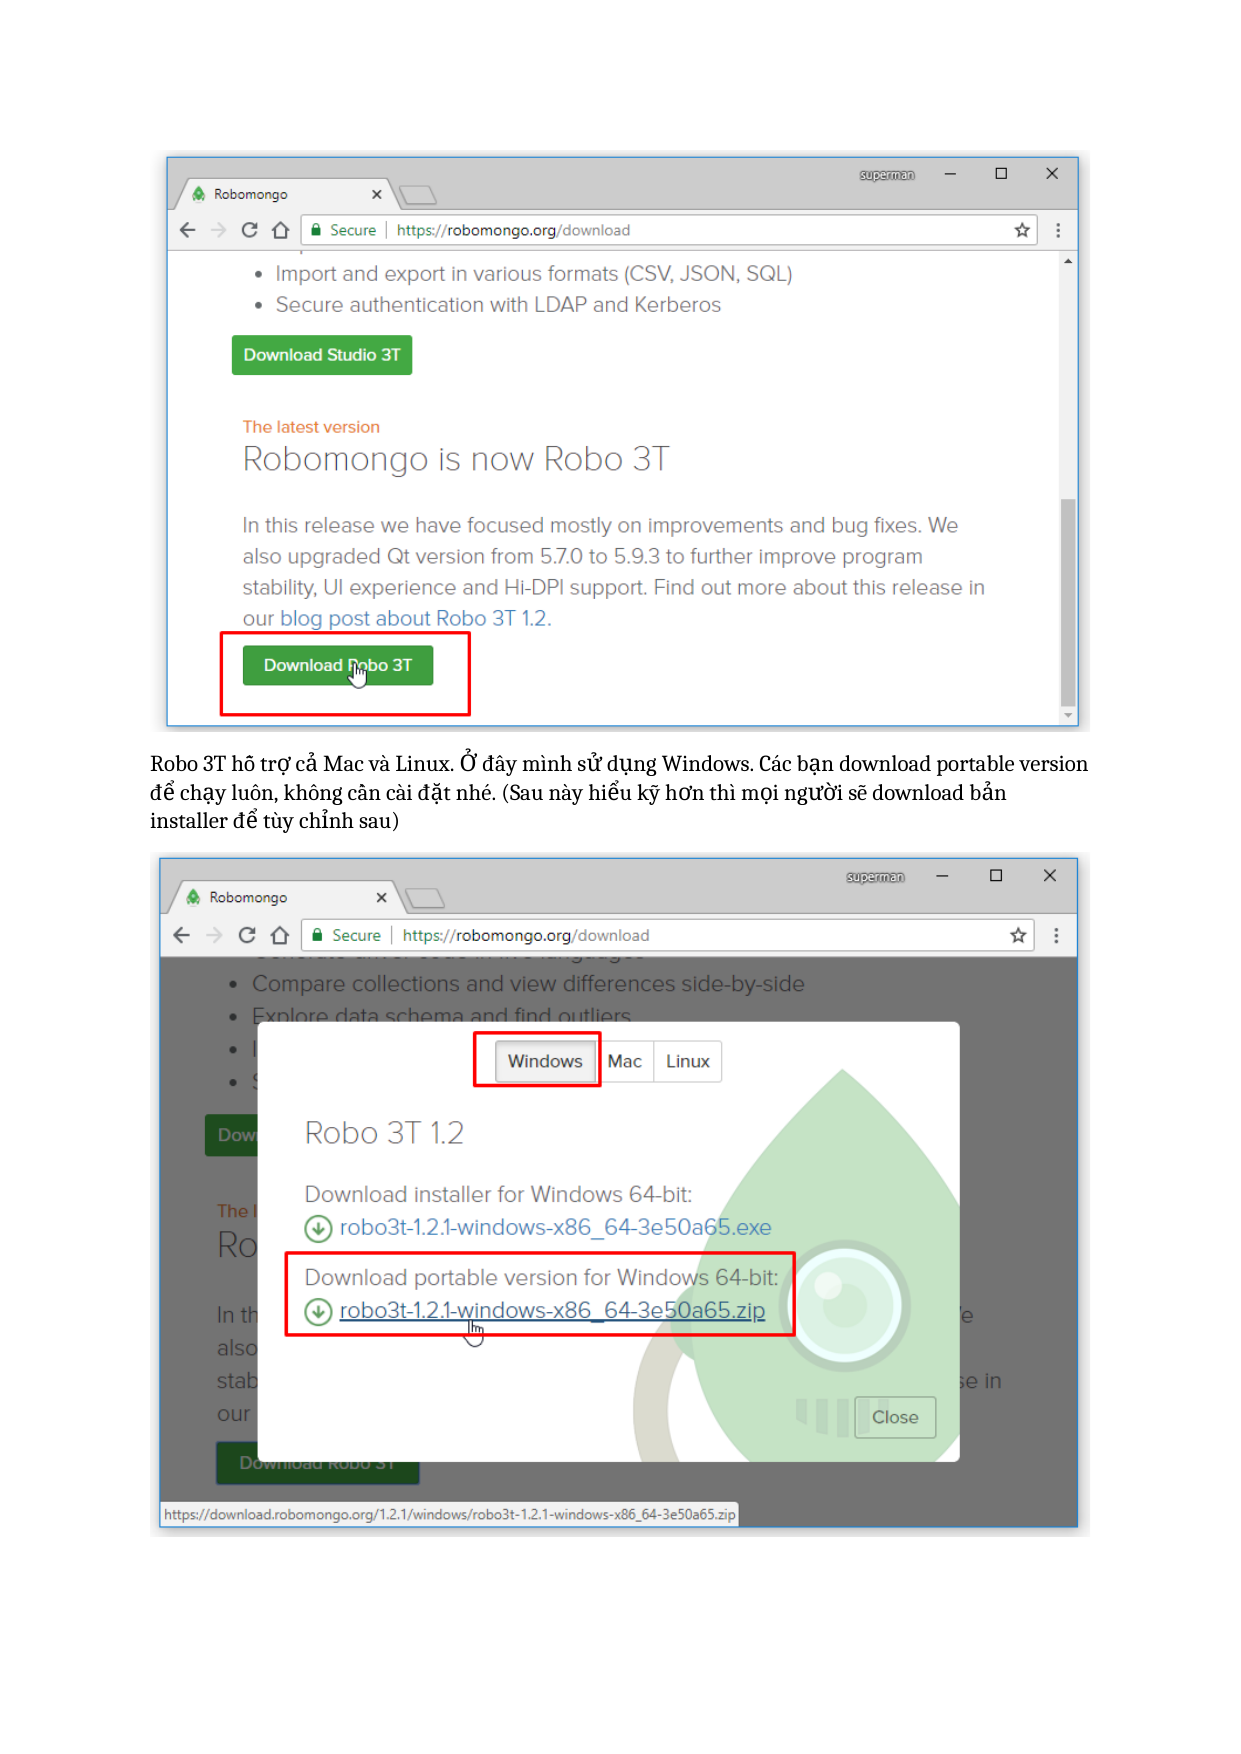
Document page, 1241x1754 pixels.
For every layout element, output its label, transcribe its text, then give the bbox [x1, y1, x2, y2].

picture [150, 150, 1091, 732]
text Robo 3T hỗ trợ cả Mac và Linux. Ở đây mình sử dụng Windows. Các bạn download portable version để chạy luôn, không cần cài đặt nhé. (Sau này hiểu kỹ hơn thì mọi người sẽ download bản installer để tùy chỉnh sau) [150, 751, 1090, 834]
picture [150, 852, 1091, 1537]
